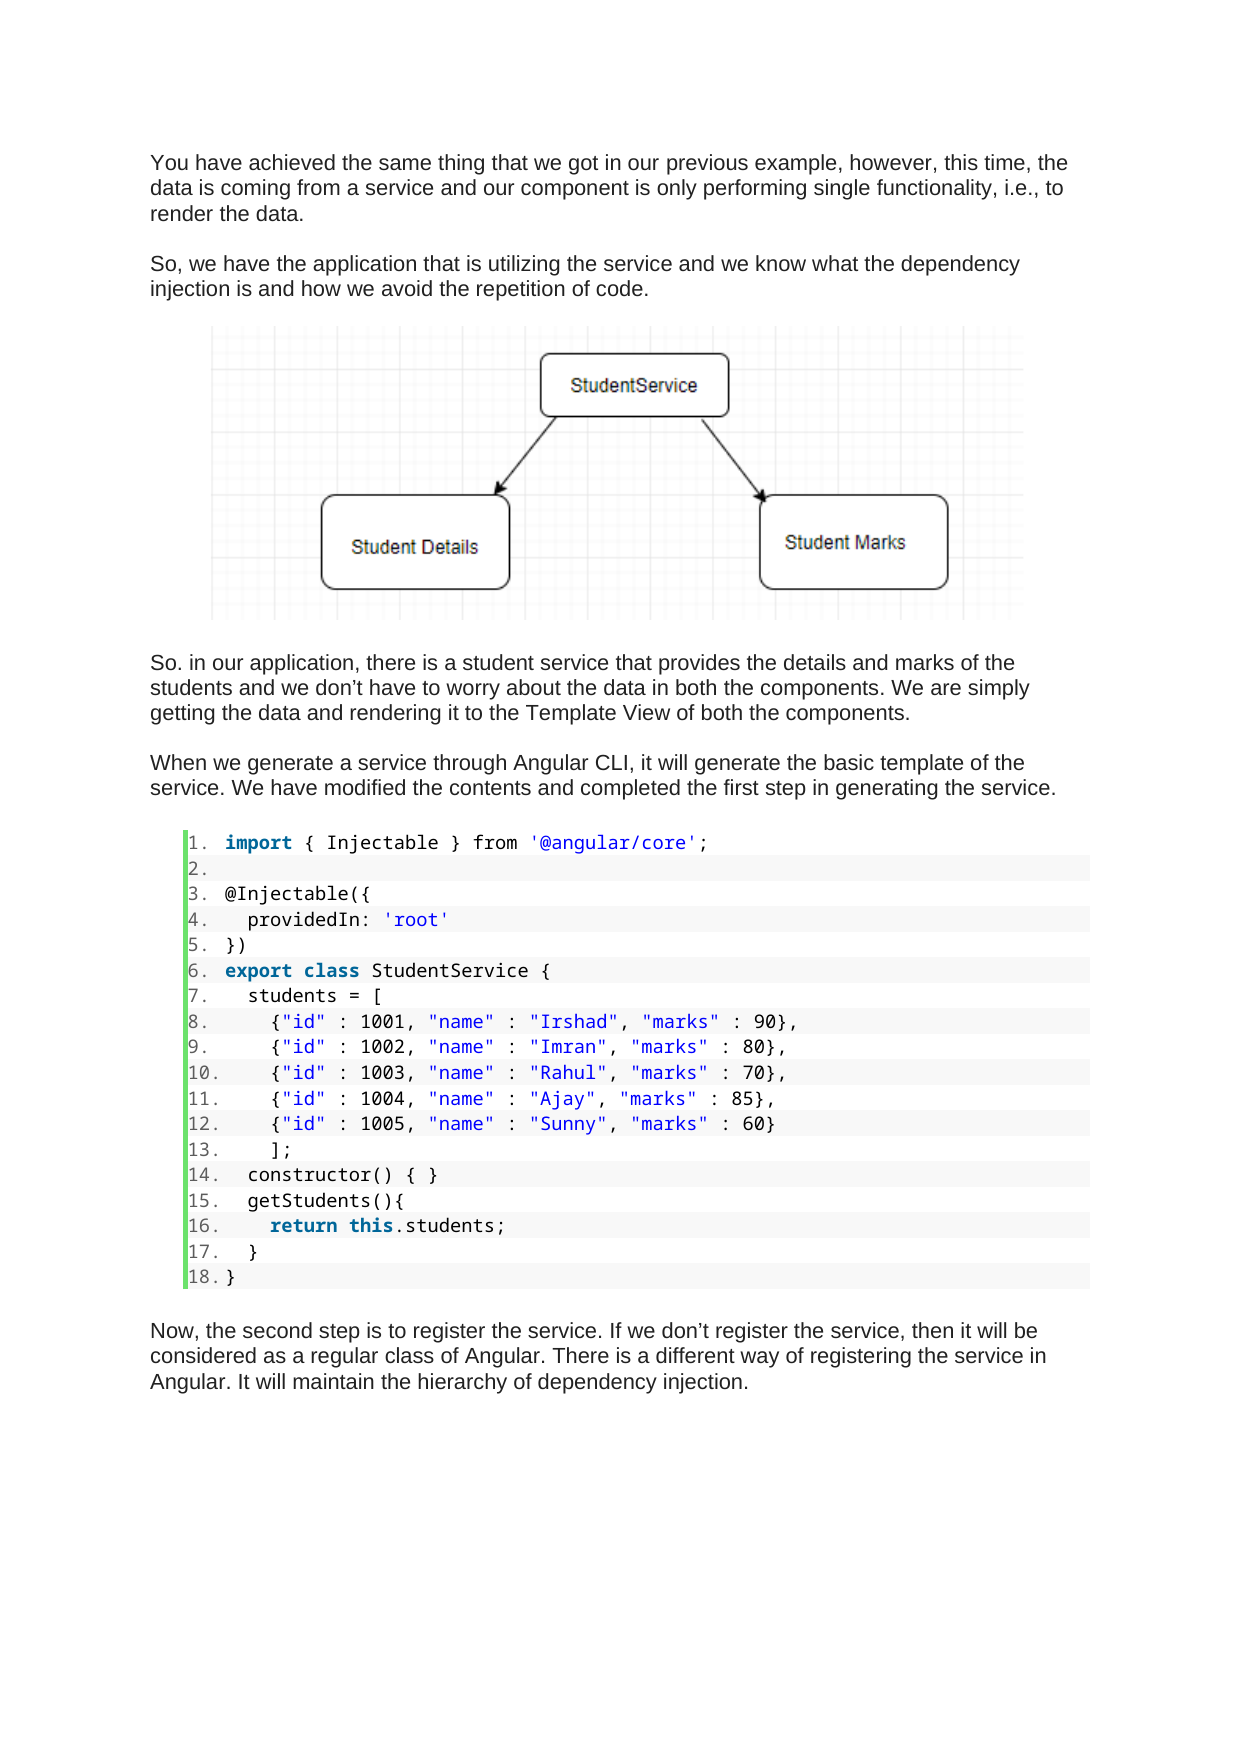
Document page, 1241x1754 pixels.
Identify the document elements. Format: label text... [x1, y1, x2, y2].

picture [210, 326, 1024, 620]
list export class StudentService { [188, 957, 1090, 983]
list {"id" : 1004, "name" : "Ajay", "marks" : 85}, [188, 1085, 1090, 1110]
list import { Injectable } from '@angular/core'; [188, 830, 1090, 855]
list students = [ [188, 983, 1090, 1008]
list } [188, 1238, 1090, 1263]
list ]; [188, 1136, 1090, 1161]
list }) [188, 932, 1090, 957]
list @Injectable({ [188, 881, 1090, 906]
list } [188, 1263, 1090, 1289]
list {"id" : 1003, "name" : "Rahul", "marks" : 70}, [188, 1059, 1090, 1085]
list providedIn: 'root' [188, 906, 1090, 932]
list constructor() { } [188, 1161, 1090, 1187]
text When we generate a service through Angular CLI, it will generate the basic template of the service. We have modified the contents and completed the first step in generating the service. [150, 750, 1090, 801]
text So, we have the application that is utilizing the service and we know what the dependency injection is and how we avoid the repetition of code. [150, 251, 1090, 301]
list return this.students; [188, 1212, 1090, 1238]
list {"id" : 1001, "name" : "Irshad", "marks" : 90}, [188, 1008, 1090, 1034]
list {"id" : 1002, "name" : "Imran", "marks" : 80}, [188, 1034, 1090, 1059]
list {"id" : 1005, "name" : "Sunny", "marks" : 60} [188, 1110, 1090, 1136]
list getStudents(){ [188, 1187, 1090, 1212]
text So. in our application, there is a student service that provides the details and marks of the students and we don’t have to worry about the data in both the components. We are simply getting the data and rendering it to the Template View of both the components. [150, 649, 1090, 725]
text You have achieved the same thing that we got in our previous example, however, this time, the data is coming from a service and our component is only performing single functionality, i.e., to render the data. [150, 150, 1090, 226]
text Now, the second step is to register the service. If we don’t register the service, then it will be considered as a regular class of Angular. There is a different way of registering the service in Angular. It will maintain the hierarchy of dependency injection. [150, 1318, 1090, 1394]
